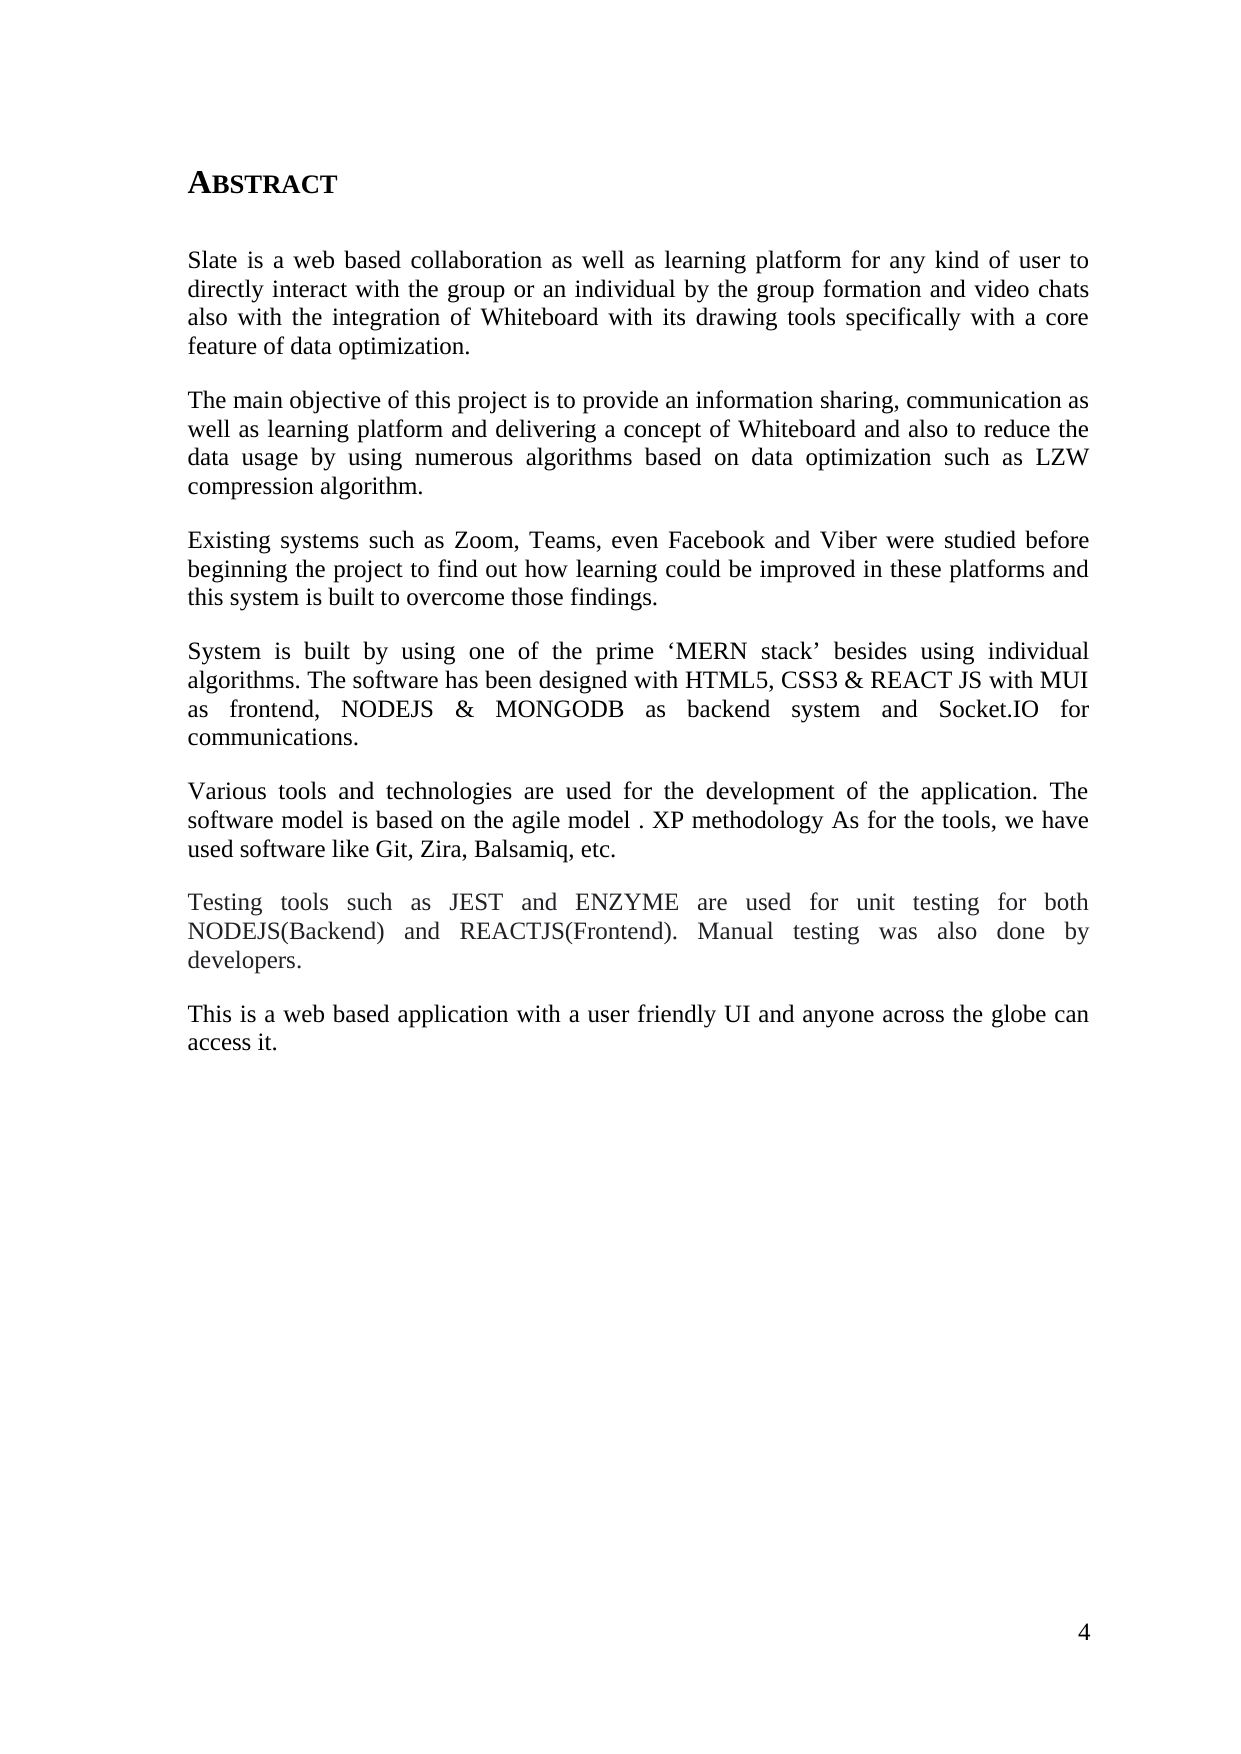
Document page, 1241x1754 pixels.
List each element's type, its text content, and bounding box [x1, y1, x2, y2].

text The main objective of this project is to provide an information sharing, communication as well as learning platform and delivering a concept of Whiteboard and also to reduce the data usage by using numerous algorithms based on data optimization such as LZW compression algorithm. [187, 385, 1090, 500]
title Abstract [187, 162, 1090, 201]
text Slate is a web based collaboration as well as learning platform for any kind of user to directly interact with the group or an individual by the group formation and video chats also with the integration of Whiteboard with its drawing tools specifically with a core feature of data optimization. [187, 245, 1090, 360]
text Various tools and technologies are used for the development of the application. The software model is based on the agile model . XP methodology As for the tools, we have used software like Git, Zira, Balsamiq, etc. [187, 776, 1090, 862]
text This is a web based application with a user friendly UI and anyone across the globe can access it. [187, 999, 1090, 1056]
text Existing systems such as Zoom, Teams, even Facebook and Viber were studied before beginning the project to find out how learning could be improved in these platforms and this system is built to overcome those findings. [187, 525, 1090, 611]
text System is built by using one of the prime ‘MERN stack’ besides using individual algorithms. The software has been designed with HTML5, CSS3 & REACT JS with MUI as frontend, NODEJS & MONGODB as backend system and Socket.IO for communications. [187, 636, 1090, 751]
text Testing tools such as JEST and ENZYME are used for unit testing for both NODEJS(Backend) and REACTJS(Frontend). Manual testing was also done by developers. [187, 887, 1090, 974]
